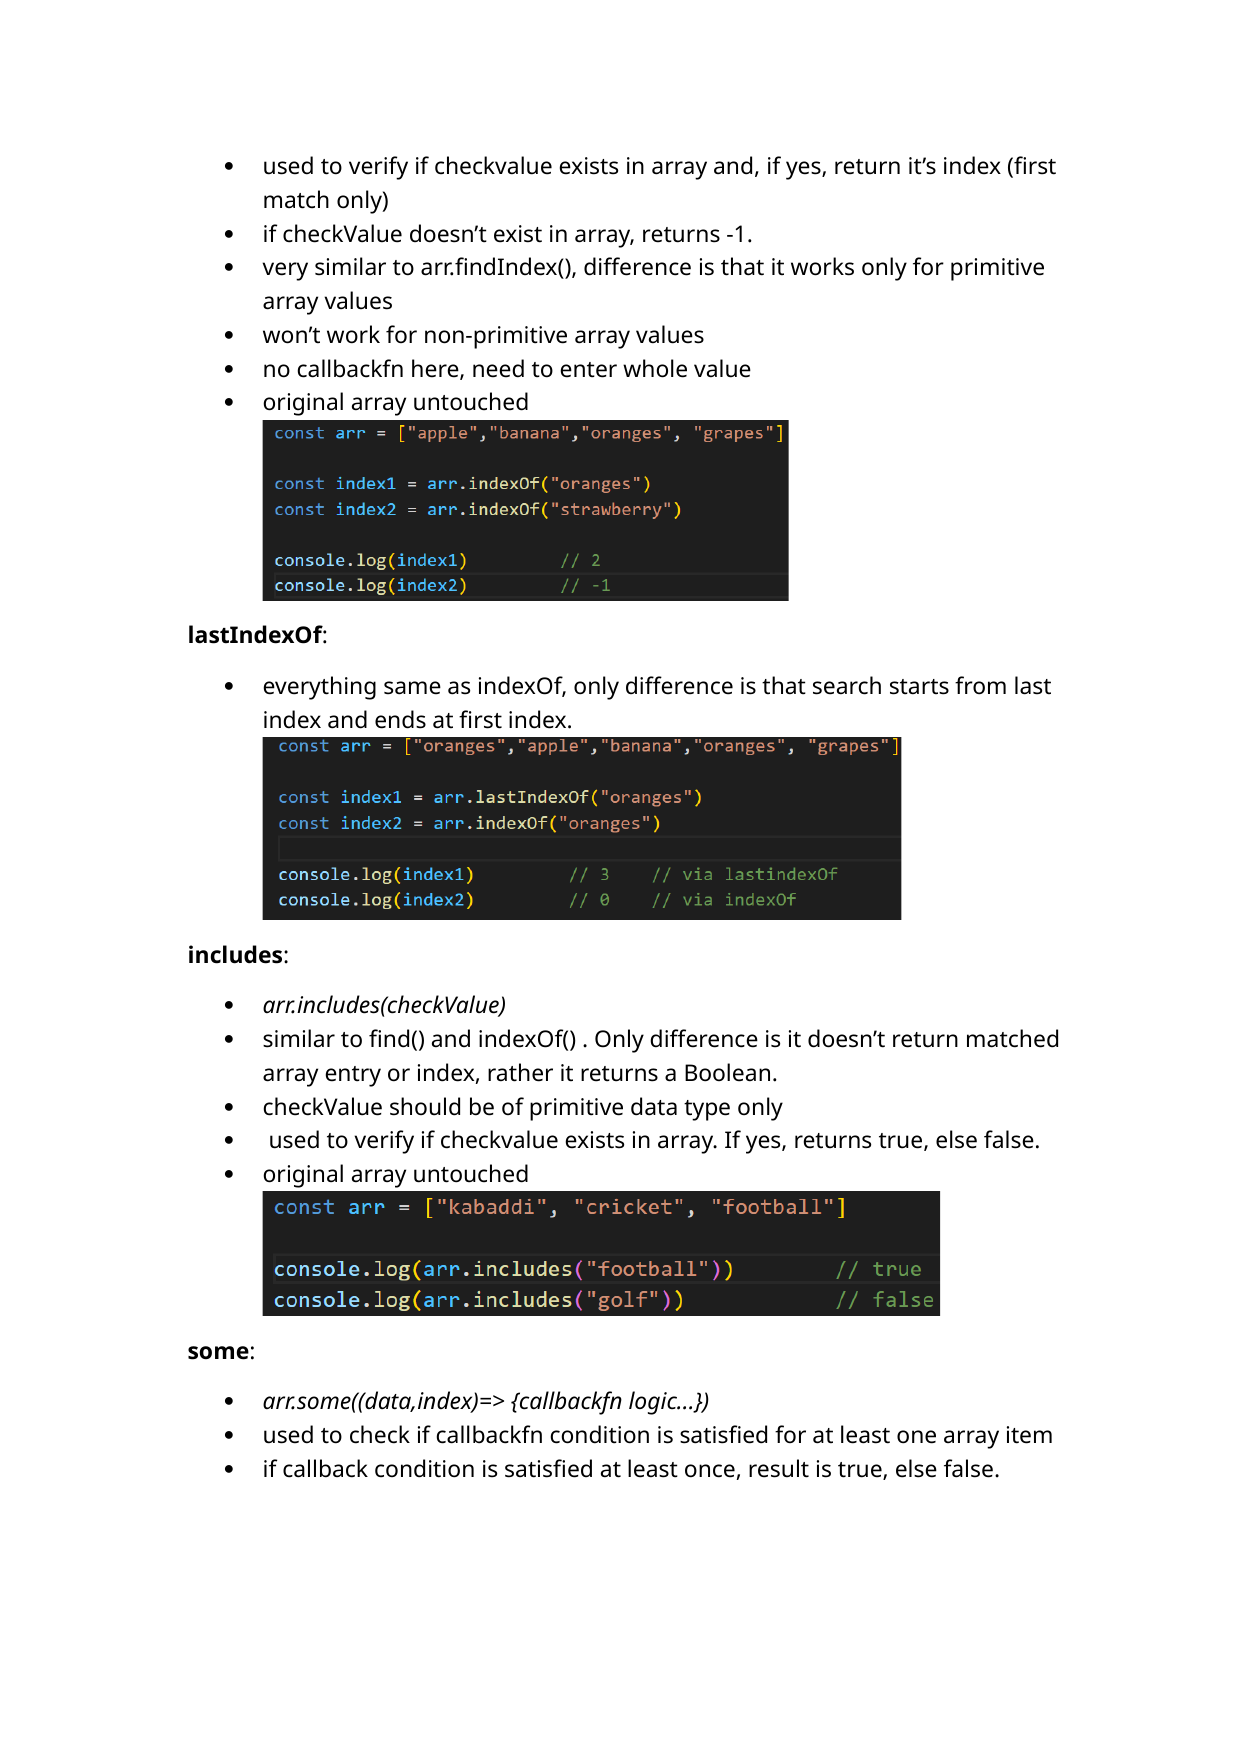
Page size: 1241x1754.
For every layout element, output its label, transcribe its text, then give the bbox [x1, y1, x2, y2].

list if callback condition is satisfied at least once, result is true, else false. [225, 1453, 1090, 1484]
text includes: [187, 939, 1090, 970]
picture [262, 737, 902, 920]
list used to verify if checkvalue exists in array. If yes, returns true, else false. [225, 1124, 1090, 1155]
list arr.includes(checkValue) [225, 989, 1090, 1020]
text lastIndexOf: [187, 619, 1090, 651]
list checkValue should be of primitive data type only [225, 1090, 1090, 1122]
list no callbackfn here, need to enter whole value [225, 352, 1090, 384]
list won’t work for non-primitive array values [225, 319, 1090, 350]
text some: [187, 1335, 1090, 1366]
list if checkValue doesn’t exist in array, returns -1. [225, 217, 1090, 249]
list very similar to arr.findIndex(), difference is that it works only for primitive array values [225, 251, 1090, 316]
list used to verify if checkvalue exists in array and, if yes, return it’s index (first match only) [225, 150, 1090, 215]
picture [262, 1191, 941, 1316]
picture [262, 420, 789, 601]
list similar to find() and indexOf() . Only difference is it doesn’t return matched array entry or index, rather it returns a Boolean. [225, 1023, 1090, 1088]
list used to check if callbackfn condition is satisfied for at least one array item [225, 1419, 1090, 1450]
list arr.some((data,index)=> {callbackfn logic...}) [225, 1385, 1090, 1416]
